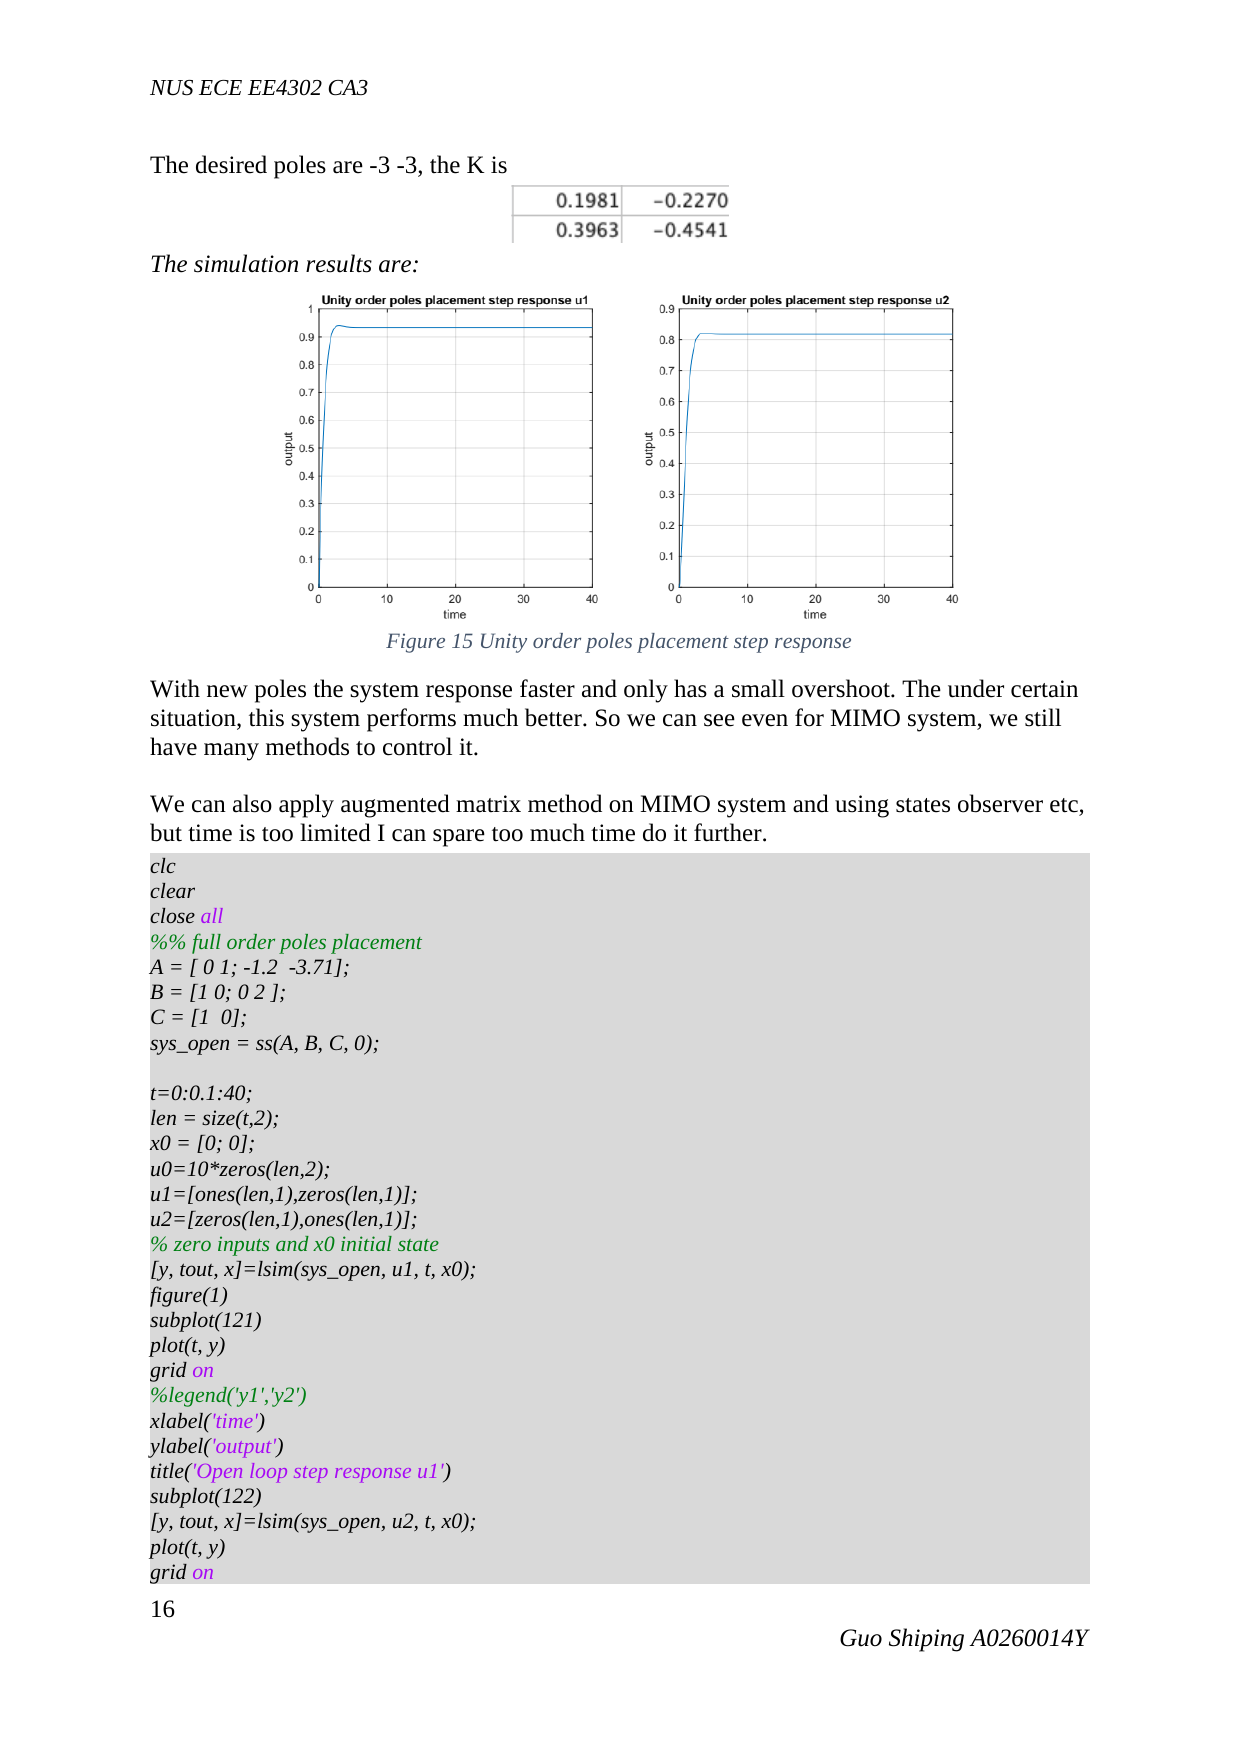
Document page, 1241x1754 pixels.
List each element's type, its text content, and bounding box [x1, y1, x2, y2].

text %% full order poles placement [150, 929, 1090, 954]
text grid on [150, 1559, 1090, 1584]
text B = [1 0; 0 2 ]; [150, 979, 1090, 1004]
text sys_open = ss(A, B, C, 0); [150, 1029, 1090, 1055]
text clear [150, 878, 1090, 903]
text % zero inputs and x0 initial state [150, 1231, 1090, 1256]
text With new poles the system response faster and only has a small overshoot. The under certain situation, this system performs much better. So we can see even for MIMO system, we still have many methods to control it. [150, 674, 1090, 761]
text [y, tout, x]=lsim(sys_open, u2, t, x0); [150, 1508, 1090, 1534]
text title('Open loop step response u1') [150, 1458, 1090, 1483]
text A = [ 0 1; -1.2 -3.71]; [150, 954, 1090, 979]
text u1=[ones(len,1),zeros(len,1)]; [150, 1181, 1090, 1206]
text C = [1 0]; [150, 1004, 1090, 1029]
text The desired poles are -3 -3, the K is [150, 150, 1090, 179]
text %legend('y1','y2') [150, 1382, 1090, 1408]
text xlabel('time') [150, 1408, 1090, 1433]
text u0=10*zeros(len,2); [150, 1156, 1090, 1181]
text clc [150, 853, 1090, 878]
text len = size(t,2); [150, 1105, 1090, 1130]
text close all [150, 903, 1090, 929]
text subplot(122) [150, 1483, 1090, 1508]
text figure(1) [150, 1282, 1090, 1307]
text grid on [150, 1357, 1090, 1382]
text We can also apply augmented matrix method on MIMO system and using states observer etc, but time is too limited I can spare too much time do it further. [150, 789, 1090, 847]
text plot(t, y) [150, 1534, 1090, 1559]
text u2=[zeros(len,1),ones(len,1)]; [150, 1206, 1090, 1231]
text t=0:0.1:40; [150, 1080, 1090, 1105]
text subplot(121) [150, 1307, 1090, 1332]
text The simulation results are: [150, 249, 1090, 278]
text Figure 15 Unity order poles placement step response [150, 628, 1090, 653]
text ylabel('output') [150, 1433, 1090, 1458]
text [y, tout, x]=lsim(sys_open, u1, t, x0); [150, 1256, 1090, 1282]
text plot(t, y) [150, 1332, 1090, 1357]
text x0 = [0; 0]; [150, 1130, 1090, 1156]
picture [511, 185, 729, 243]
